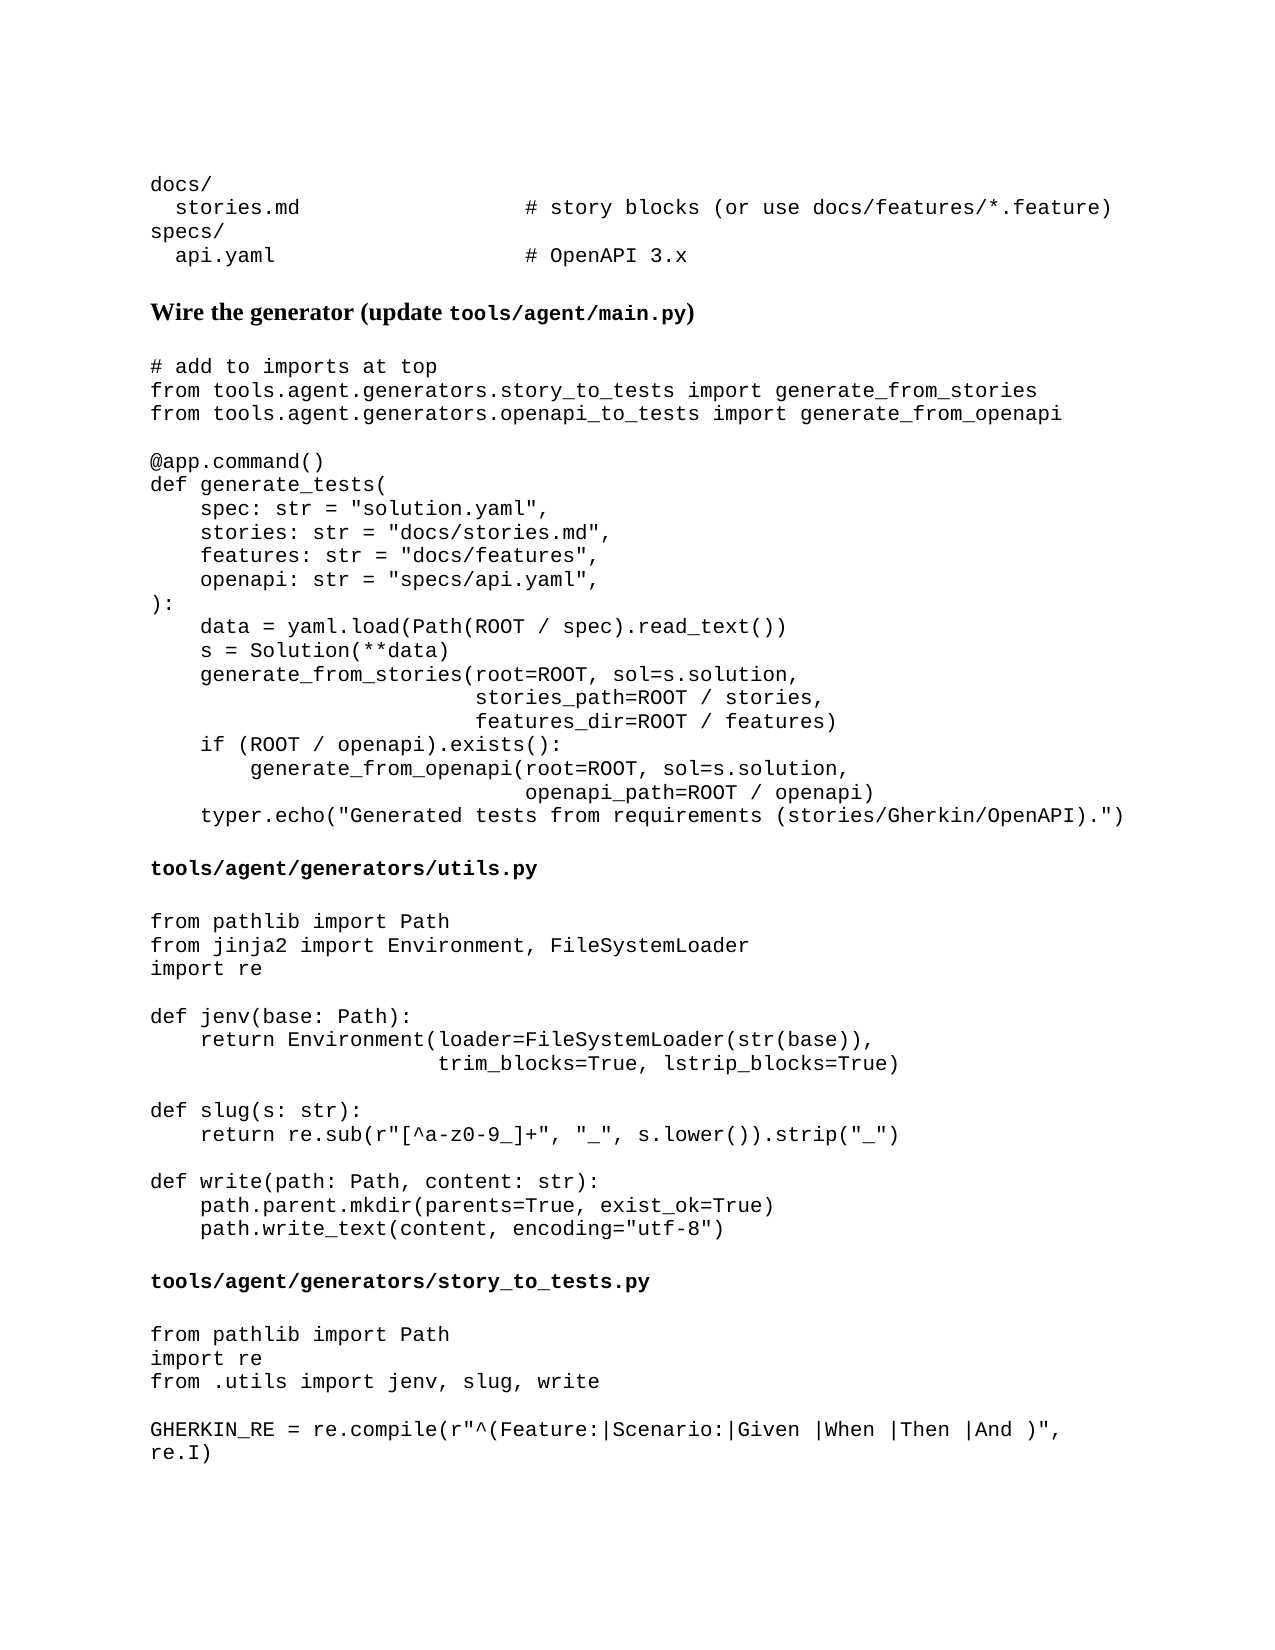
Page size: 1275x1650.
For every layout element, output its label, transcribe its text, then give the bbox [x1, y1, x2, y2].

text if (ROOT / openapi).exists(): [150, 734, 1125, 758]
text tools/agent/generators/story_to_tests.py [150, 1271, 1125, 1295]
text def write(path: Path, content: str): [150, 1171, 1125, 1195]
text import re [150, 1348, 1125, 1371]
text tools/agent/generators/utils.py [150, 858, 1125, 882]
text return re.sub(r"[^a-z0-9_]+", "_", s.lower()).strip("_") [150, 1124, 1125, 1147]
text GHERKIN_RE = re.compile(r"^(Feature:|Scenario:|Given |When |Then |And )", re.I) [150, 1419, 1125, 1466]
text Wire the generator (update tools/agent/main.py) [150, 297, 1125, 327]
text stories.md # story blocks (or use docs/features/*.feature) [150, 197, 1125, 221]
text def generate_tests( [150, 474, 1125, 498]
text from pathlib import Path [150, 1324, 1125, 1348]
text from tools.agent.generators.story_to_tests import generate_from_stories [150, 380, 1125, 403]
text from pathlib import Path [150, 911, 1125, 935]
text # add to imports at top [150, 356, 1125, 380]
text path.parent.mkdir(parents=True, exist_ok=True) [150, 1195, 1125, 1218]
text specs/ [150, 221, 1125, 244]
text openapi: str = "specs/api.yaml", [150, 569, 1125, 593]
text def jenv(base: Path): [150, 1006, 1125, 1029]
text docs/ [150, 174, 1125, 197]
text typer.echo("Generated tests from requirements (stories/Gherkin/OpenAPI).") [150, 805, 1125, 829]
text api.yaml # OpenAPI 3.x [150, 244, 1125, 268]
text path.write_text(content, encoding="utf-8") [150, 1218, 1125, 1242]
text data = yaml.load(Path(ROOT / spec).read_text()) [150, 616, 1125, 640]
text features_dir=ROOT / features) [150, 711, 1125, 734]
text @app.command() [150, 451, 1125, 474]
text trim_blocks=True, lstrip_blocks=True) [150, 1053, 1125, 1077]
text from jinja2 import Environment, FileSystemLoader [150, 935, 1125, 958]
text openapi_path=ROOT / openapi) [150, 782, 1125, 805]
text generate_from_openapi(root=ROOT, sol=s.solution, [150, 758, 1125, 782]
text stories: str = "docs/stories.md", [150, 522, 1125, 545]
text features: str = "docs/features", [150, 545, 1125, 569]
text def slug(s: str): [150, 1100, 1125, 1124]
text from .utils import jenv, slug, write [150, 1371, 1125, 1395]
text import re [150, 958, 1125, 982]
text stories_path=ROOT / stories, [150, 687, 1125, 711]
text from tools.agent.generators.openapi_to_tests import generate_from_openapi [150, 403, 1125, 427]
text generate_from_stories(root=ROOT, sol=s.solution, [150, 663, 1125, 687]
text spec: str = "solution.yaml", [150, 498, 1125, 522]
text s = Solution(**data) [150, 640, 1125, 663]
text ): [150, 593, 1125, 616]
text return Environment(loader=FileSystemLoader(str(base)), [150, 1029, 1125, 1053]
